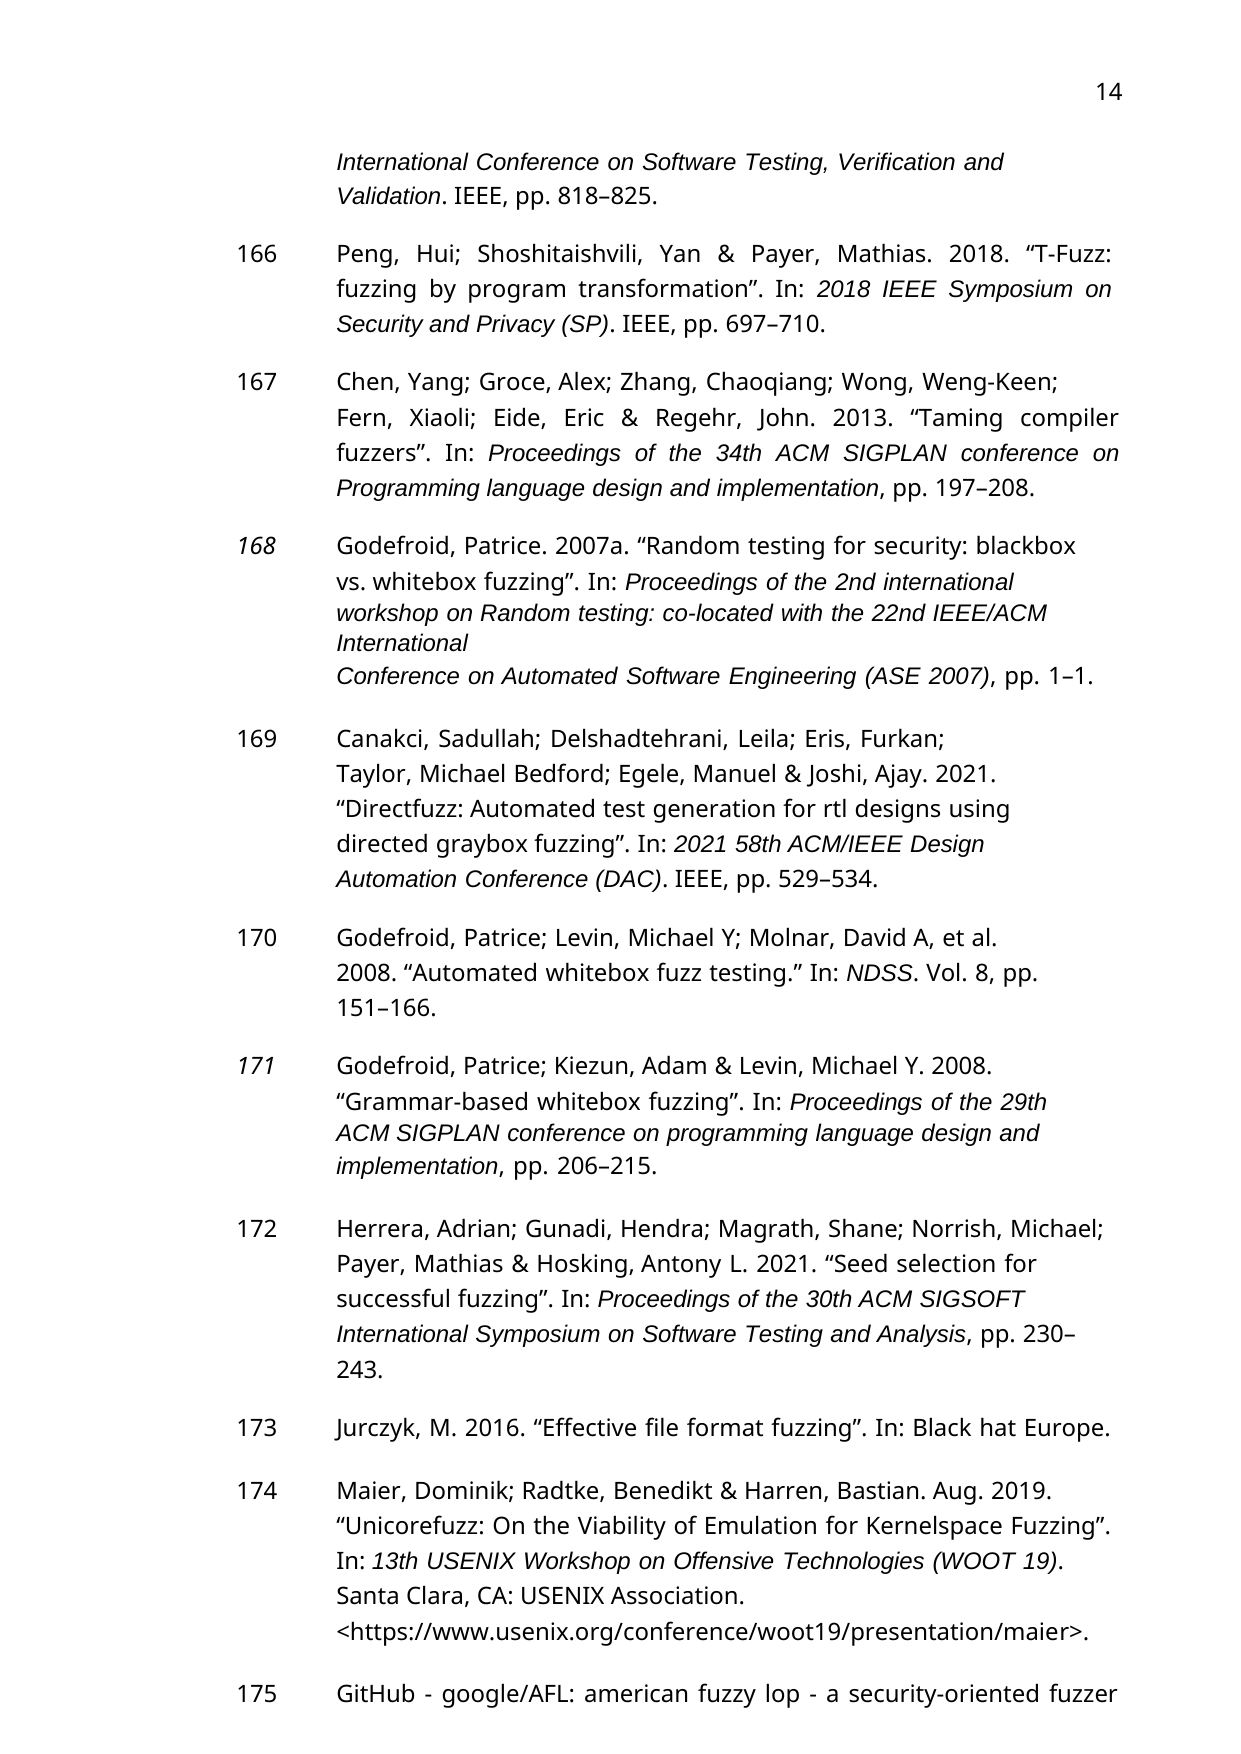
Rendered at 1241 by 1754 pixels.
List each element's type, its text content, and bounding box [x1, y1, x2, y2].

list Godefroid, Patrice. 2007a. “Random testing for security: blackbox vs. whitebox fuzzing”. In: Proceedings of the 2nd international workshop on Random testing: co-located with the 22nd IEEE/ACM International [236, 529, 1108, 656]
list Herrera, Adrian; Gunadi, Hendra; Magrath, Shane; Norrish, Michael; Payer, Mathias & Hosking, Antony L. 2021. “Seed selection for successful fuzzing”. In: Proceedings of the 30th ACM SIGSOFT International Symposium on Software Testing and Analysis, pp. 230–243. [236, 1212, 1122, 1385]
text Conference on Automated Software Engineering (ASE 2007), pp. 1–1. [336, 659, 1240, 691]
text Taylor, Michael Bedford; Egele, Manuel & Joshi, Ajay. 2021. “Directfuzz: Automated test generation for rtl designs using directed graybox fuzzing”. In: 2021 58th ACM/IEEE Design Automation Conference (DAC). IEEE, pp. 529–534. [336, 757, 1109, 895]
text implementation, pp. 206–215. [336, 1149, 1240, 1182]
list Peng, Hui; Shoshitaishvili, Yan & Payer, Mathias. 2018. “T-Fuzz: fuzzing by program transformation”. In: 2018 IEEE Symposium on Security and Privacy (SP). IEEE, pp. 697–710. [236, 237, 1112, 339]
list Chen, Yang; Groce, Alex; Zhang, Chaoqiang; Wong, Weng-Keen; [236, 365, 1240, 398]
list Godefroid, Patrice; Kiezun, Adam & Levin, Michael Y. 2008. “Grammar-based whitebox fuzzing”. In: Proceedings of the 29th ACM SIGPLAN conference on programming language design and [236, 1049, 1083, 1147]
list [236, 1677, 1119, 1710]
list Maier, Dominik; Radtke, Benedikt & Harren, Bastian. Aug. 2019. “Unicorefuzz: On the Viability of Emulation for Kernelspace Fuzzing”. In: 13th USENIX Workshop on Offensive Technologies (WOOT 19). Santa Clara, CA: USENIX Association. [236, 1473, 1112, 1612]
list Canakci, Sadullah; Delshadtehrani, Leila; Eris, Furkan; [236, 721, 1240, 754]
text <https://www.usenix.org/conference/woot19/presentation/maier>. [336, 1614, 1240, 1647]
text International Conference on Software Testing, Verification and Validation. IEEE, pp. 818–825. [336, 148, 1060, 211]
text Fern, Xiaoli; Eide, Eric & Regehr, John. 2013. “Taming compiler fuzzers”. In: Proceedings of the 34th ACM SIGPLAN conference on Programming language design and implementation, pp. 197–208. [336, 400, 1120, 503]
list Jurczyk, M. 2016. “Effective file format fuzzing”. In: Black hat Europe. [236, 1411, 1240, 1443]
list Godefroid, Patrice; Levin, Michael Y; Molnar, David A, et al. 2008. “Automated whitebox fuzz testing.” In: NDSS. Vol. 8, pp. 151–166. [236, 921, 1049, 1023]
